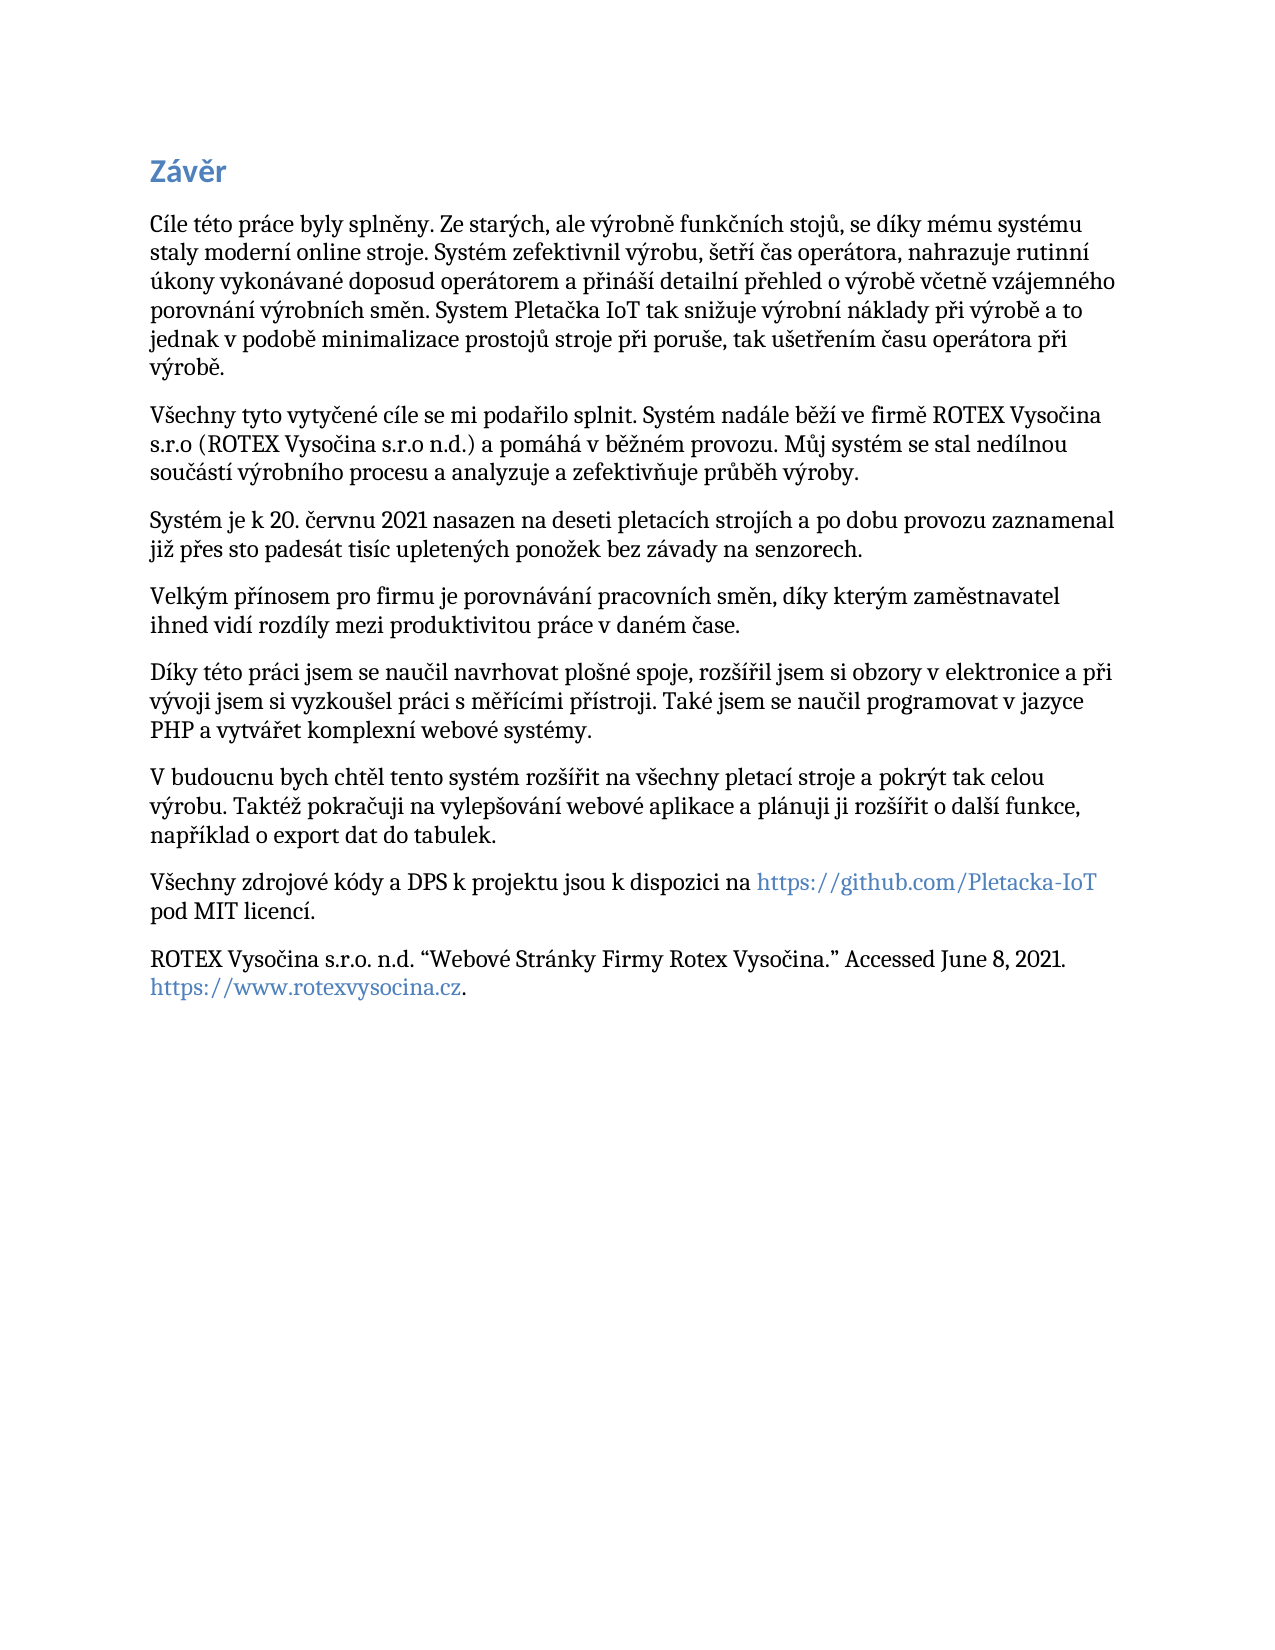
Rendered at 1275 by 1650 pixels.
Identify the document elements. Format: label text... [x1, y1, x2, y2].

text Velkým přínosem pro firmu je porovnávání pracovních směn, díky kterým zaměstnavatel ihned vidí rozdíly mezi produktivitou práce v daném čase. [150, 582, 1125, 639]
text Díky této práci jsem se naučil navrhovat plošné spoje, rozšířil jsem si obzory v elektronice a při vývoji jsem si vyzkoušel práci s měřícími přístroji. Také jsem se naučil programovat v jazyce PHP a vytvářet komplexní webové systémy. [150, 658, 1125, 744]
text Všechny tyto vytyčené cíle se mi podařilo splnit. Systém nadále běží ve firmě ROTEX Vysočina s.r.o (ROTEX Vysočina s.r.o n.d.) a pomáhá v běžném provozu. Můj systém se stal nedílnou součástí výrobního procesu a analyzuje a zefektivňuje průběh výroby. [150, 401, 1125, 487]
text V budoucnu bych chtěl tento systém rozšířit na všechny pletací stroje a pokrýt tak celou výrobu. Taktéž pokračuji na vylepšování webové aplikace a plánuji ji rozšířit o další funkce, například o export dat do tabulek. [150, 763, 1125, 849]
text Všechny zdrojové kódy a DPS k projektu jsou k dispozici na https://github.com/Pletacka-IoT pod MIT licencí. [150, 868, 1125, 926]
text ROTEX Vysočina s.r.o. n.d. “Webové Stránky Firmy Rotex Vysočina.” Accessed June 8, 2021. https://www.rotexvysocina.cz. [150, 944, 1125, 1002]
text Systém je k 20. červnu 2021 nasazen na deseti pletacích strojích a po dobu provozu zaznamenal již přes sto padesát tisíc upletených ponožek bez závady na senzorech. [150, 506, 1125, 563]
subtitle Závěr [150, 150, 1125, 191]
text Cíle této práce byly splněny. Ze starých, ale výrobně funkčních stojů, se díky mému systému staly moderní online stroje. Systém zefektivnil výrobu, šetří čas operátora, nahrazuje rutinní úkony vykonávané doposud operátorem a přináší detailní přehled o výrobě včetně vzájemného porovnání výrobních směn. System Pletačka IoT tak snižuje výrobní náklady při výrobě a to jednak v podobě minimalizace prostojů stroje při poruše, tak ušetřením času operátora při výrobě. [150, 209, 1125, 382]
